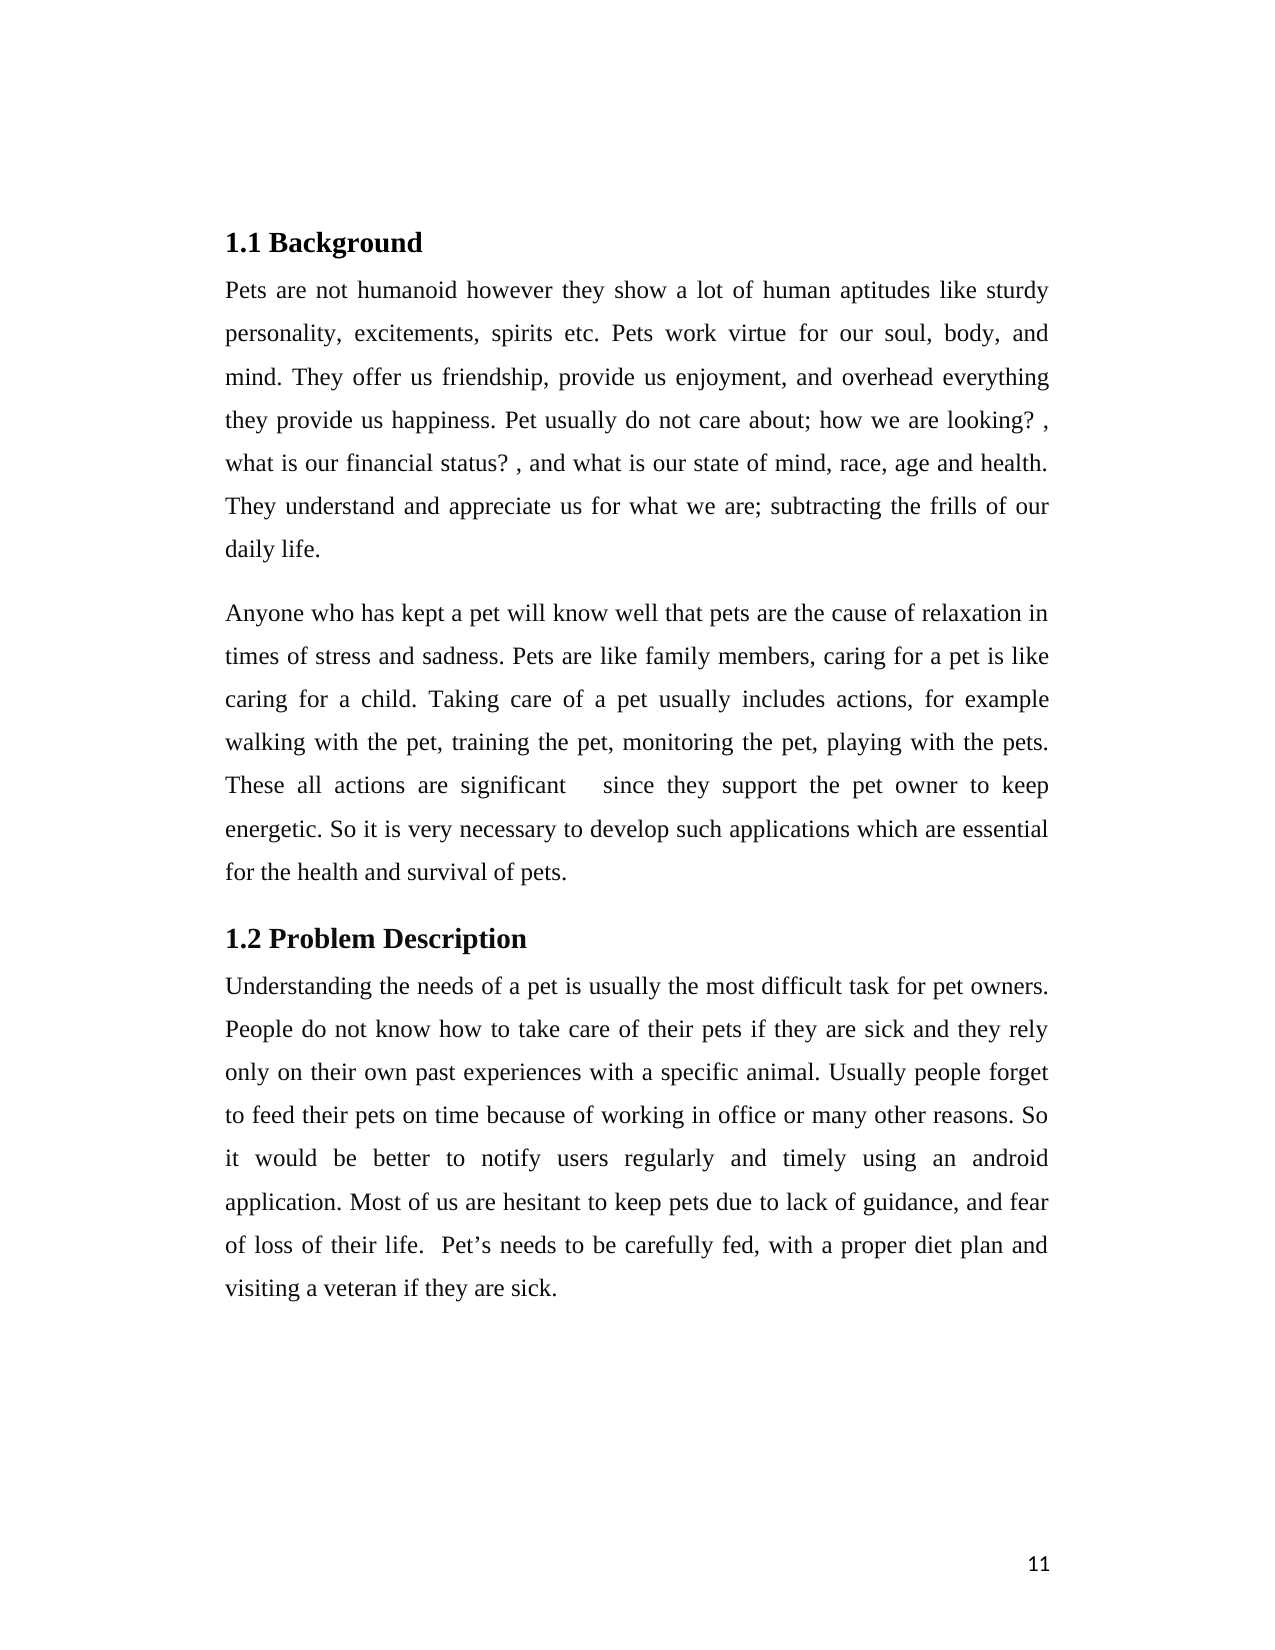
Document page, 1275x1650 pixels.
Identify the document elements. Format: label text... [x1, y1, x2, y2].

subtitle Background [225, 225, 1050, 258]
text Understanding the needs of a pet is usually the most difficult task for pet owners. People do not know how to take care of their pets if they are sick and they rely only on their own past experiences with a specific animal. Usually people forget to feed their pets on time because of working in office or many other reasons. So it would be better to notify users regularly and timely using an android application. Most of us are hesitant to keep pets due to lack of guidance, and fear of loss of their life. Pet’s needs to be carefully fed, with a proper diet plan and visiting a veteran if they are sick. [225, 971, 1050, 1302]
text Pets are not humanoid however they show a lot of human aptitudes like sturdy personality, excitements, spirits etc. Pets work virtue for our soul, body, and mind. They offer us friendship, provide us enjoyment, and overhead everything they provide us happiness. Pet usually do not care about; how we are looking? , what is our financial status? , and what is our state of mind, race, age and health. They understand and appreciate us for what we are; subtracting the frills of our daily life. [225, 275, 1050, 563]
subtitle Problem Description [225, 921, 1050, 954]
text Anyone who has kept a pet will know well that pets are the cause of relaxation in times of stress and sadness. Pets are like family members, caring for a pet is like caring for a child. Taking care of a pet usually includes actions, for example walking with the pet, training the pet, monitoring the pet, playing with the pets. These all actions are significant since they support the pet owner to keep energetic. So it is very necessary to develop such applications which are essential for the health and survival of pets. [225, 598, 1050, 886]
